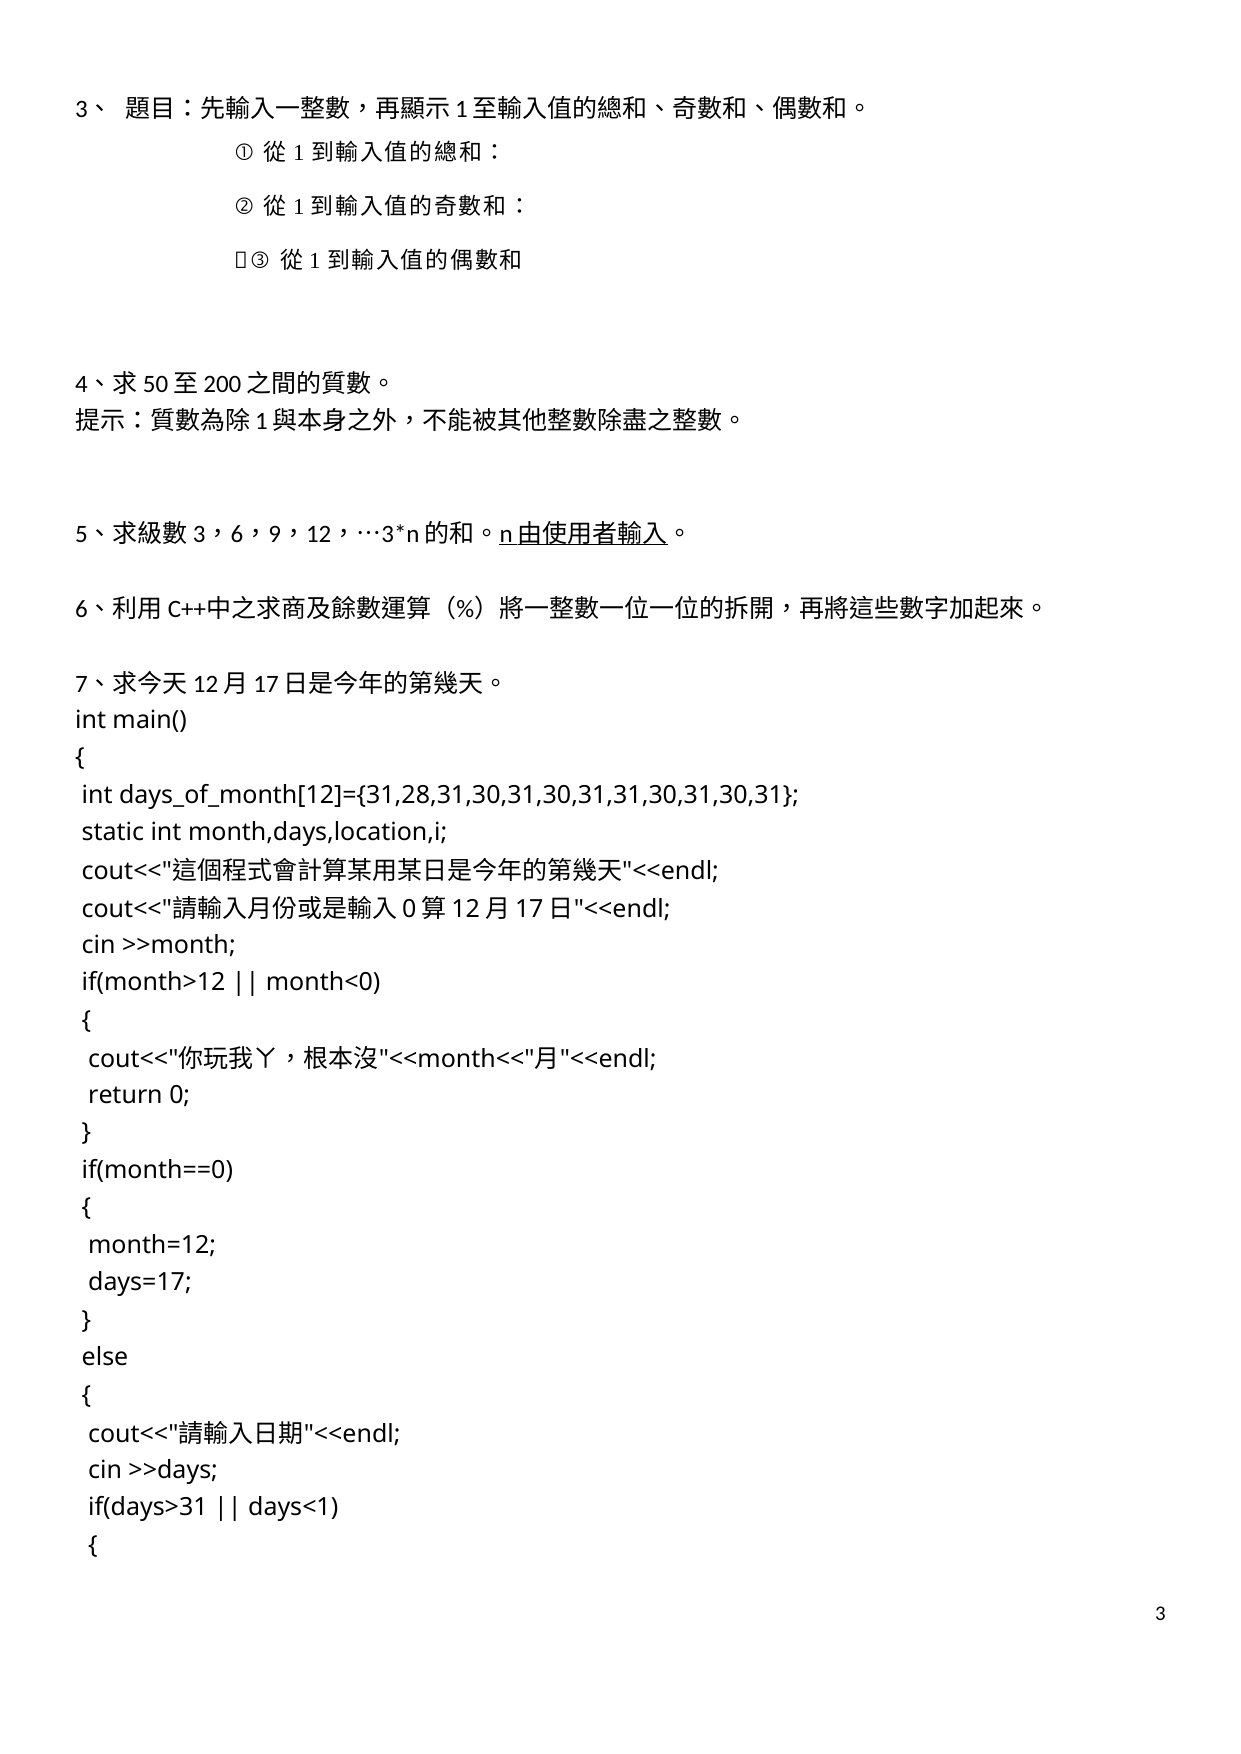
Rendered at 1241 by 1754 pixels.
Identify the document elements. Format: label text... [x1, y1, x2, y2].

text } [75, 1300, 1165, 1337]
text cout<<"這個程式會計算某用某日是今年的第幾天"<<endl; [75, 850, 1165, 887]
text int main() [75, 700, 1165, 737]
text 7、求今天12月17日是今年的第幾天。 [75, 662, 1165, 700]
list 題目：先輸入一整數，再顯示1至輸入值的總和、奇數和、偶數和。 [75, 87, 1165, 125]
text cin >>days; [75, 1450, 1165, 1487]
text { [75, 1375, 1165, 1412]
text { [75, 1525, 1165, 1562]
text static int month,days,location,i; [75, 812, 1165, 850]
text 5、求級數3，6，9，12，…3*n的和。n由使用者輸入。 [75, 512, 1165, 550]
text 4、求50至200之間的質數。 [75, 362, 1165, 400]
text cout<<"請輸入日期"<<endl; [75, 1412, 1165, 1450]
text 從1到輸入值的總和： [234, 125, 1165, 167]
text if(month==0) [75, 1150, 1165, 1187]
text { [75, 1000, 1165, 1037]
text else [75, 1337, 1165, 1375]
text days=17; [75, 1262, 1165, 1300]
text cout<<"請輸入月份或是輸入0算12月17日"<<endl; [75, 887, 1165, 925]
text month=12; [75, 1225, 1165, 1262]
text if(days>31 || days<1) [75, 1487, 1165, 1525]
text if(month>12 || month<0) [75, 962, 1165, 1000]
text cin >>month; [75, 925, 1165, 962]
text 6、利用C++中之求商及餘數運算（%）將一整數一位一位的拆開，再將這些數字加起來。 [75, 587, 1165, 625]
text { [75, 1187, 1165, 1225]
text cout<<"你玩我ㄚ，根本沒"<<month<<"月"<<endl; [75, 1037, 1165, 1075]
text int days_of_month[12]={31,28,31,30,31,30,31,31,30,31,30,31}; [75, 775, 1165, 812]
text return 0; [75, 1075, 1165, 1112]
text } [75, 1112, 1165, 1150]
text 提示：質數為除1與本身之外，不能被其他整數除盡之整數。 [75, 400, 1165, 437]
text 從1到輸入值的奇數和： [234, 179, 1165, 221]
text  從1到輸入值的偶數和 [234, 233, 1165, 275]
text { [75, 737, 1165, 775]
